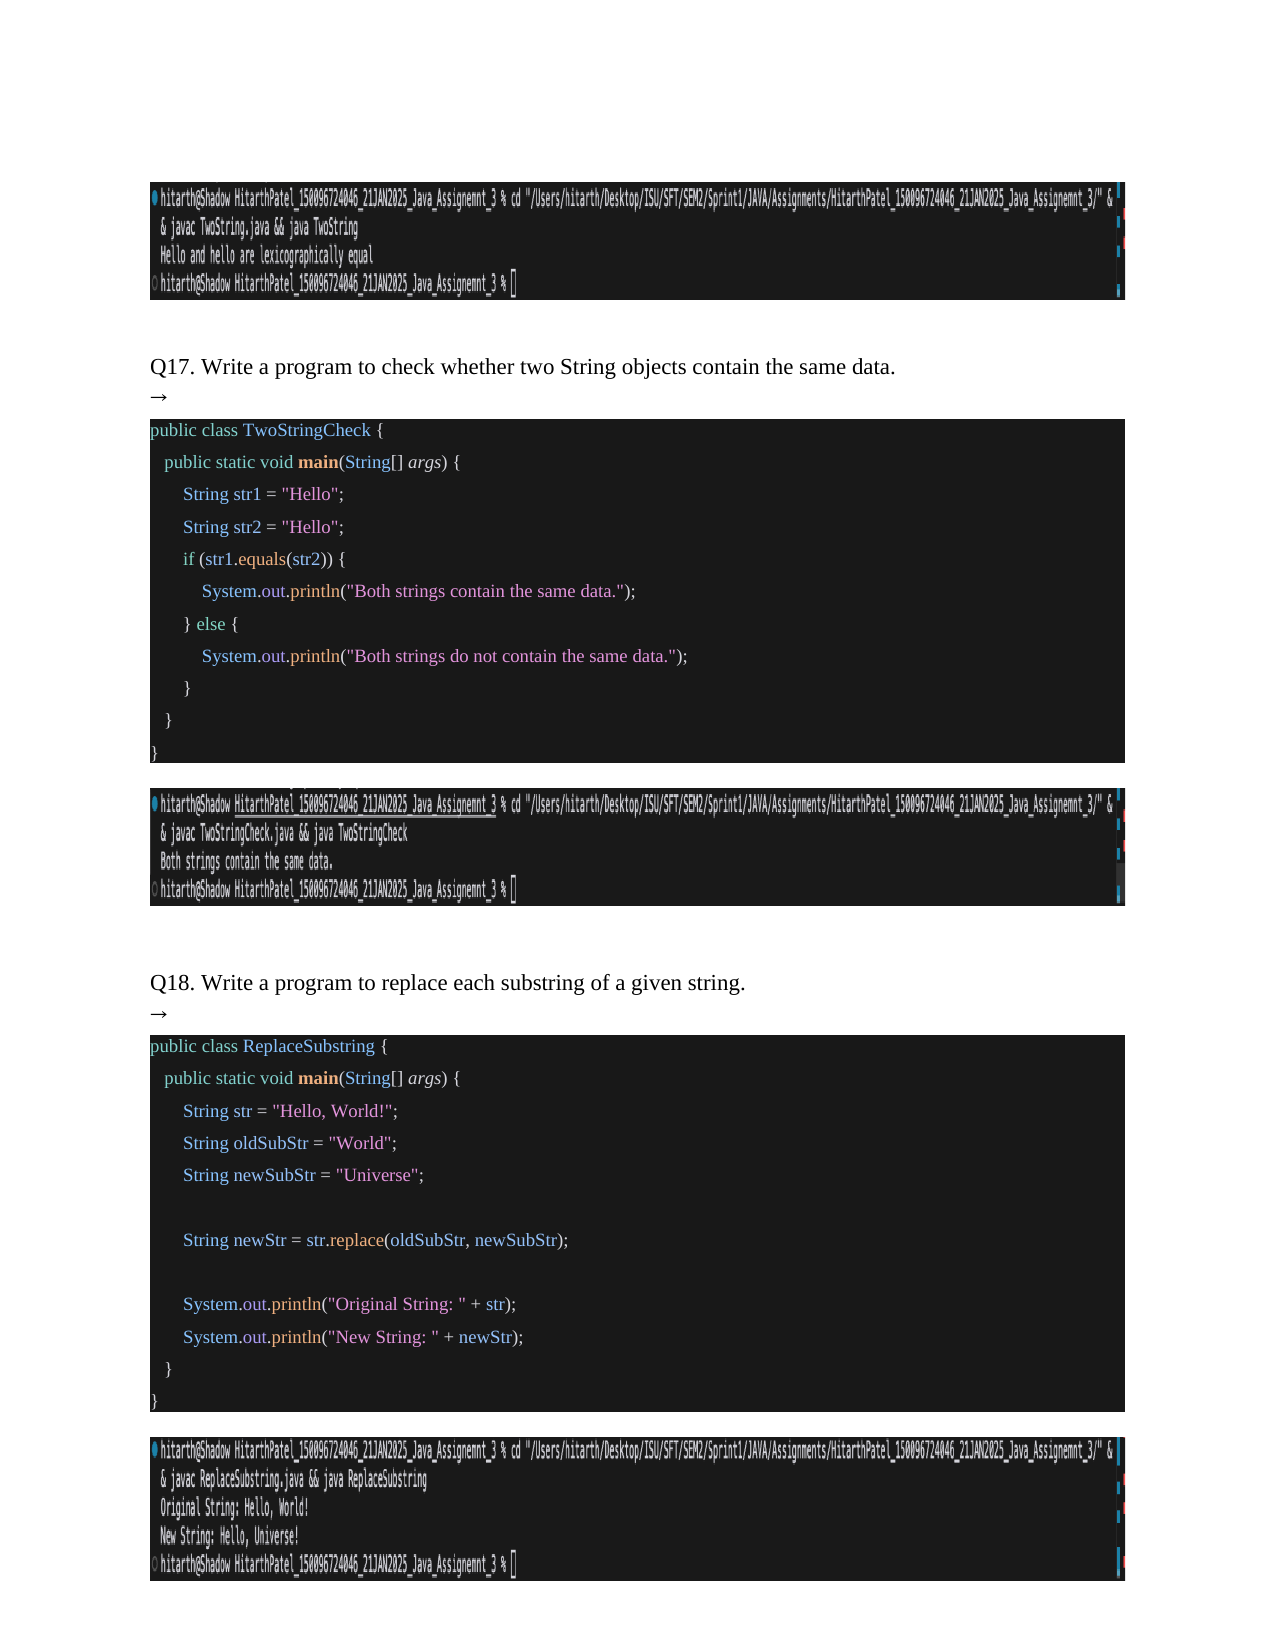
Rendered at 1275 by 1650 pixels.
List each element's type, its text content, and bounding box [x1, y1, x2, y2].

text String str1 = "Hello"; [150, 483, 1125, 505]
text System.out.println("Both strings do not contain the same data."); [150, 645, 1125, 666]
text public static void main(String[] args) { [150, 451, 1125, 472]
text → [150, 383, 1125, 414]
text Q18. Write a program to replace each substring of a given string. [150, 969, 1125, 996]
text } [150, 677, 1125, 698]
text } [150, 1390, 1125, 1412]
text System.out.println("Both strings contain the same data."); [150, 580, 1125, 602]
text public class TwoStringCheck { [150, 419, 1125, 440]
picture [150, 788, 1125, 906]
text } [150, 709, 1125, 731]
text } [150, 1358, 1125, 1379]
text System.out.println("New String: " + newStr); [150, 1326, 1125, 1347]
text String newStr = str.replace(oldSubStr, newSubStr); [150, 1229, 1125, 1250]
text public class ReplaceSubstring { [150, 1035, 1125, 1057]
picture [150, 182, 1125, 300]
text String newSubStr = "Universe"; [150, 1164, 1125, 1186]
text if (str1.equals(str2)) { [150, 548, 1125, 569]
text String str2 = "Hello"; [150, 516, 1125, 537]
text } else { [150, 612, 1125, 634]
text String oldSubStr = "World"; [150, 1132, 1125, 1153]
text } [150, 742, 1125, 763]
picture [150, 1437, 1125, 1581]
text public static void main(String[] args) { [150, 1067, 1125, 1089]
text → [150, 999, 1125, 1030]
text Q17. Write a program to check whether two String objects contain the same data. [150, 353, 1125, 379]
text System.out.println("Original String: " + str); [150, 1293, 1125, 1315]
text String str = "Hello, World!"; [150, 1099, 1125, 1121]
